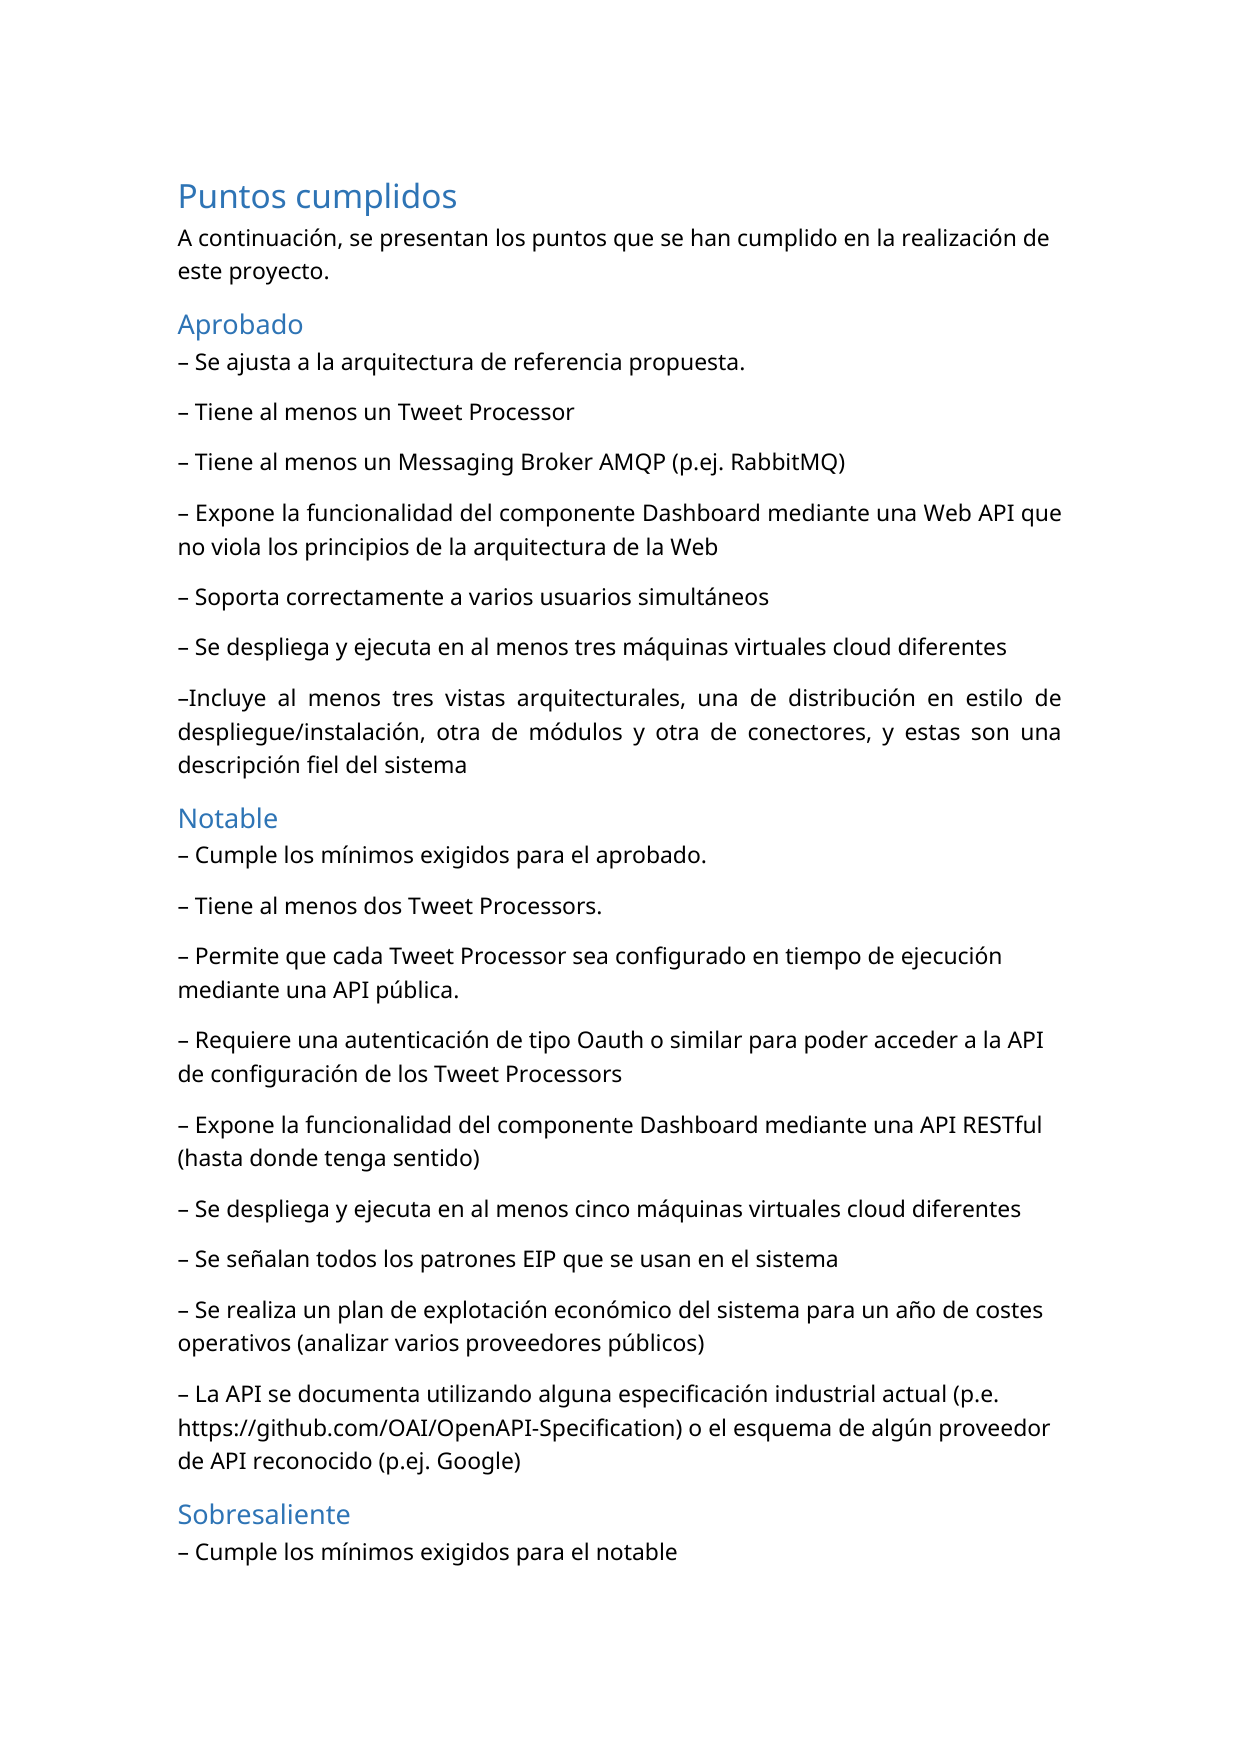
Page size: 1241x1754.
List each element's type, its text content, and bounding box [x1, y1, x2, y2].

text – Cumple los mínimos exigidos para el aprobado. [177, 839, 1063, 871]
text – Tiene al menos un Tweet Processor [177, 396, 1063, 427]
text – Requiere una autenticación de tipo Oauth o similar para poder acceder a la API de configuración de los Tweet Processors [177, 1024, 1063, 1089]
text – Expone la funcionalidad del componente Dashboard mediante una Web API que no viola los principios de la arquitectura de la Web [177, 497, 1063, 562]
text A continuación, se presentan los puntos que se han cumplido en la realización de este proyecto. [177, 222, 1063, 287]
text – Se realiza un plan de explotación económico del sistema para un año de costes operativos (analizar varios proveedores públicos) [177, 1294, 1063, 1359]
subtitle Aprobado [177, 306, 1063, 343]
subtitle Puntos cumplidos [177, 173, 1063, 218]
text – Se ajusta a la arquitectura de referencia propuesta. [177, 346, 1063, 377]
text –Incluye al menos tres vistas arquitecturales, una de distribución en estilo de despliegue/instalación, otra de módulos y otra de conectores, y estas son una descripción fiel del sistema [177, 682, 1063, 781]
text – Se señalan todos los patrones EIP que se usan en el sistema [177, 1243, 1063, 1274]
subtitle Notable [177, 800, 1063, 837]
text – Tiene al menos dos Tweet Processors. [177, 890, 1063, 921]
subtitle Sobresaliente [177, 1496, 1063, 1533]
text – Permite que cada Tweet Processor sea configurado en tiempo de ejecución mediante una API pública. [177, 940, 1063, 1005]
text – Se despliega y ejecuta en al menos cinco máquinas virtuales cloud diferentes [177, 1193, 1063, 1224]
text – La API se documenta utilizando alguna especificación industrial actual (p.e. https://github.com/OAI/OpenAPI-Specification) o el esquema de algún proveedor de API reconocido (p.ej. Google) [177, 1378, 1063, 1477]
text – Soporta correctamente a varios usuarios simultáneos [177, 581, 1063, 612]
text – Se despliega y ejecuta en al menos tres máquinas virtuales cloud diferentes [177, 631, 1063, 663]
text – Tiene al menos un Messaging Broker AMQP (p.ej. RabbitMQ) [177, 446, 1063, 478]
text – Cumple los mínimos exigidos para el notable [177, 1536, 1063, 1567]
text – Expone la funcionalidad del componente Dashboard mediante una API RESTful (hasta donde tenga sentido) [177, 1109, 1063, 1174]
